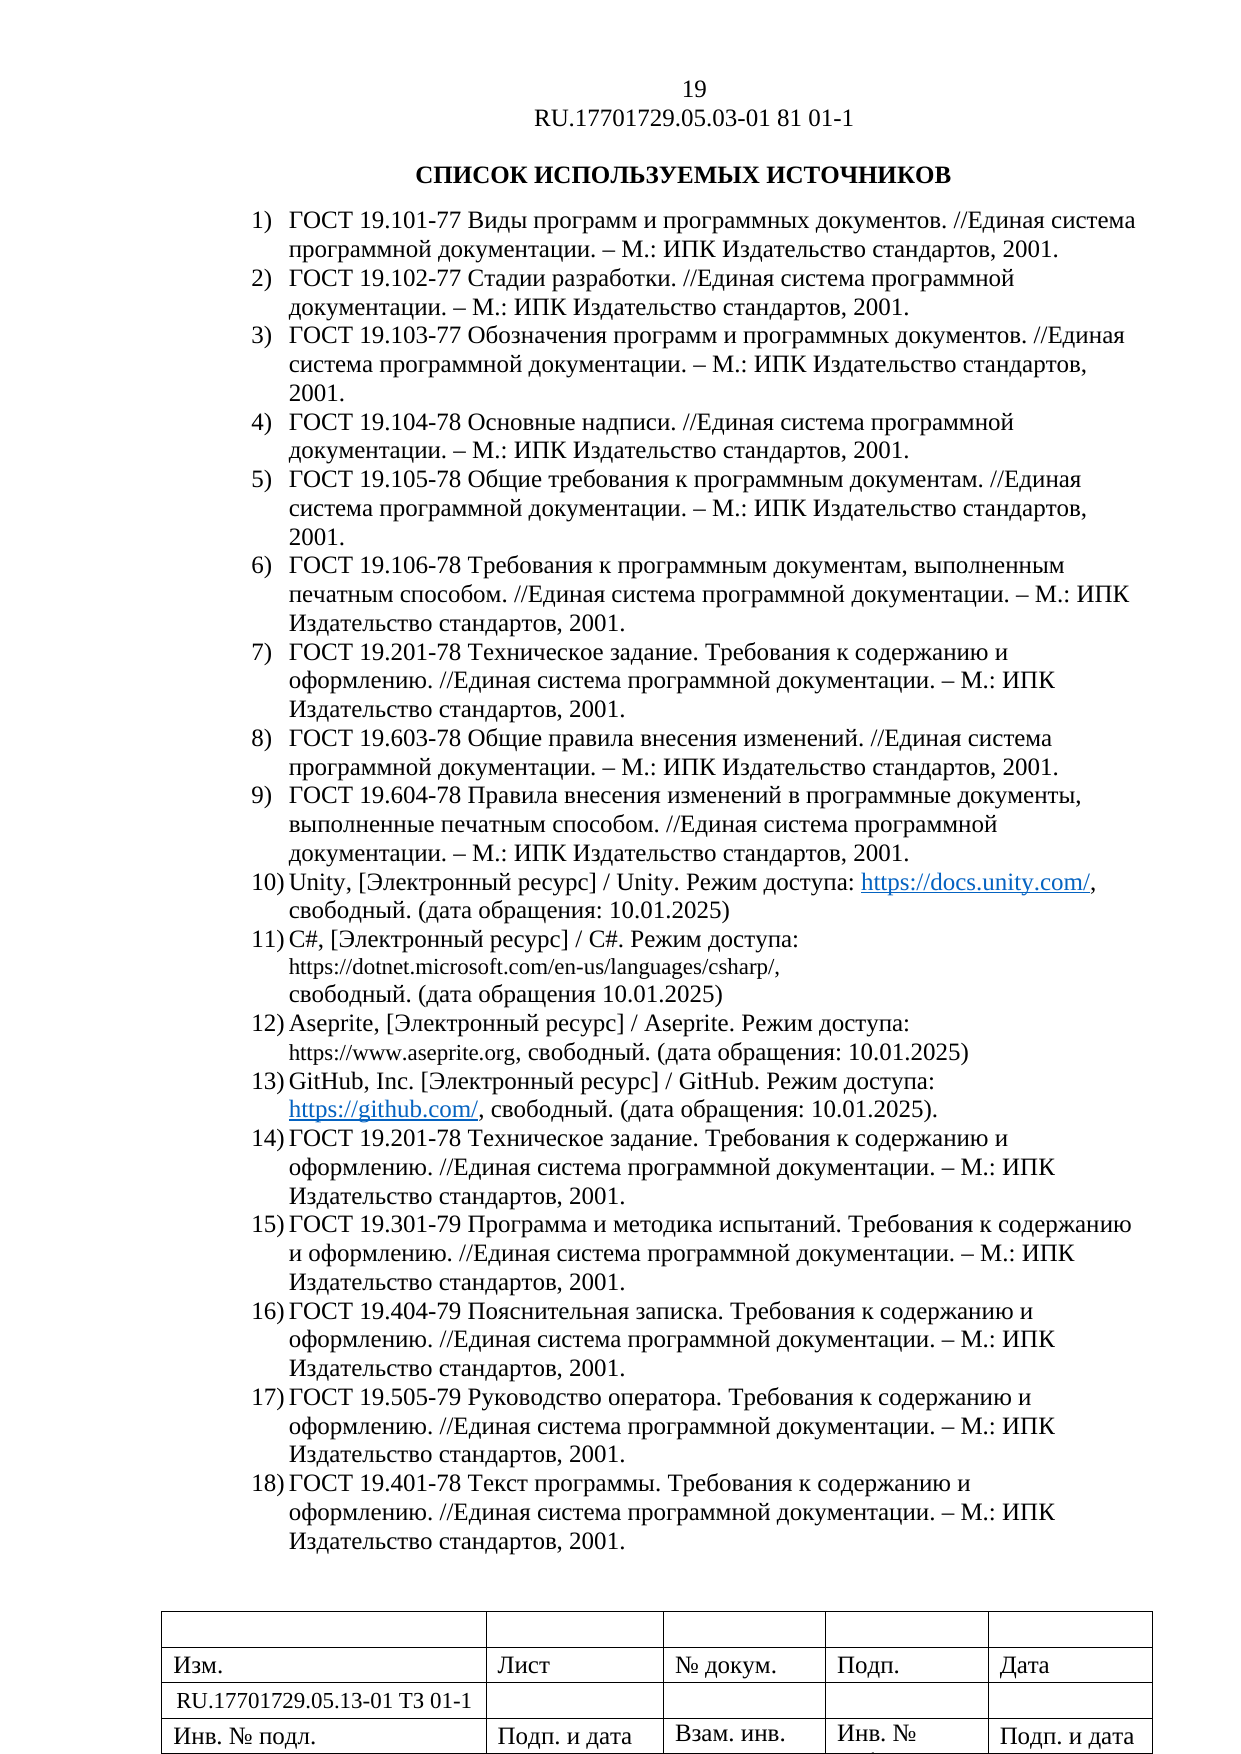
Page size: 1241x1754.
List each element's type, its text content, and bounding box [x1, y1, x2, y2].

list https://dotnet.microsoft.com/en-us/languages/csharp/, [288, 953, 1137, 979]
list ГОСТ 19.105-78 Общие требования к программным документам. //Единая система программной документации. – М.: ИПК Издательство стандартов, 2001. [251, 464, 1137, 551]
list ГОСТ 19.603-78 Общие правила внесения изменений. //Единая система программной документации. – М.: ИПК Издательство стандартов, 2001. [251, 723, 1137, 781]
list https://www.aseprite.org, свободный. (дата обращения: 10.01.2025) [288, 1037, 1137, 1066]
list ГОСТ 19.301-79 Программа и методика испытаний. Требования к содержанию и оформлению. //Единая система программной документации. – М.: ИПК Издательство стандартов, 2001. [251, 1209, 1137, 1296]
list ГОСТ 19.104-78 Основные надписи. //Единая система программной документации. – М.: ИПК Издательство стандартов, 2001. [251, 407, 1137, 464]
list свободный. (дата обращения 10.01.2025) [288, 979, 1137, 1008]
list С#, [Электронный ресурс] / C#. Режим доступа: [251, 924, 1137, 953]
list ГОСТ 19.201-78 Техническое задание. Требования к содержанию и оформлению. //Единая система программной документации. – М.: ИПК Издательство стандартов, 2001. [251, 1123, 1137, 1209]
list ГОСТ 19.106-78 Требования к программным документам, выполненным печатным способом. //Единая система программной документации. – М.: ИПК Издательство стандартов, 2001. [251, 551, 1137, 637]
list ГОСТ 19.604-78 Правила внесения изменений в программные документы, выполненные печатным способом. //Единая система программной документации. – М.: ИПК Издательство стандартов, 2001. [251, 781, 1137, 867]
list ГОСТ 19.401-78 Текст программы. Требования к содержанию и оформлению. //Единая система программной документации. – М.: ИПК Издательство стандартов, 2001. [251, 1468, 1137, 1554]
list ГОСТ 19.505-79 Руководство оператора. Требования к содержанию и оформлению. //Единая система программной документации. – М.: ИПК Издательство стандартов, 2001. [251, 1382, 1137, 1468]
list ГОСТ 19.101-77 Виды программ и программных документов. //Единая система программной документации. – М.: ИПК Издательство стандартов, 2001. [251, 206, 1137, 263]
list ГОСТ 19.404-79 Пояснительная записка. Требования к содержанию и оформлению. //Единая система программной документации. – М.: ИПК Издательство стандартов, 2001. [251, 1296, 1137, 1382]
list GitHub, Inc. [Электронный ресурс] / GitHub. Режим доступа: https://github.com/, свободный. (дата обращения: 10.01.2025). [251, 1066, 1137, 1123]
list ГОСТ 19.102-77 Стадии разработки. //Единая система программной документации. – М.: ИПК Издательство стандартов, 2001. [251, 263, 1137, 321]
list ГОСТ 19.103-77 Обозначения программ и программных документов. //Единая система программной документации. – М.: ИПК Издательство стандартов, 2001. [251, 321, 1137, 407]
list ГОСТ 19.201-78 Техническое задание. Требования к содержанию и оформлению. //Единая система программной документации. – М.: ИПК Издательство стандартов, 2001. [251, 637, 1137, 723]
subtitle СПИСОК ИСПОЛЬЗУЕМЫХ ИСТОЧНИКОВ [229, 160, 1137, 189]
list Aseprite, [Электронный ресурс] / Aseprite. Режим доступа: [251, 1008, 1137, 1037]
list Unity, [Электронный ресурс] / Unity. Режим доступа: https://docs.unity.com/, свободный. (дата обращения: 10.01.2025) [251, 867, 1137, 924]
